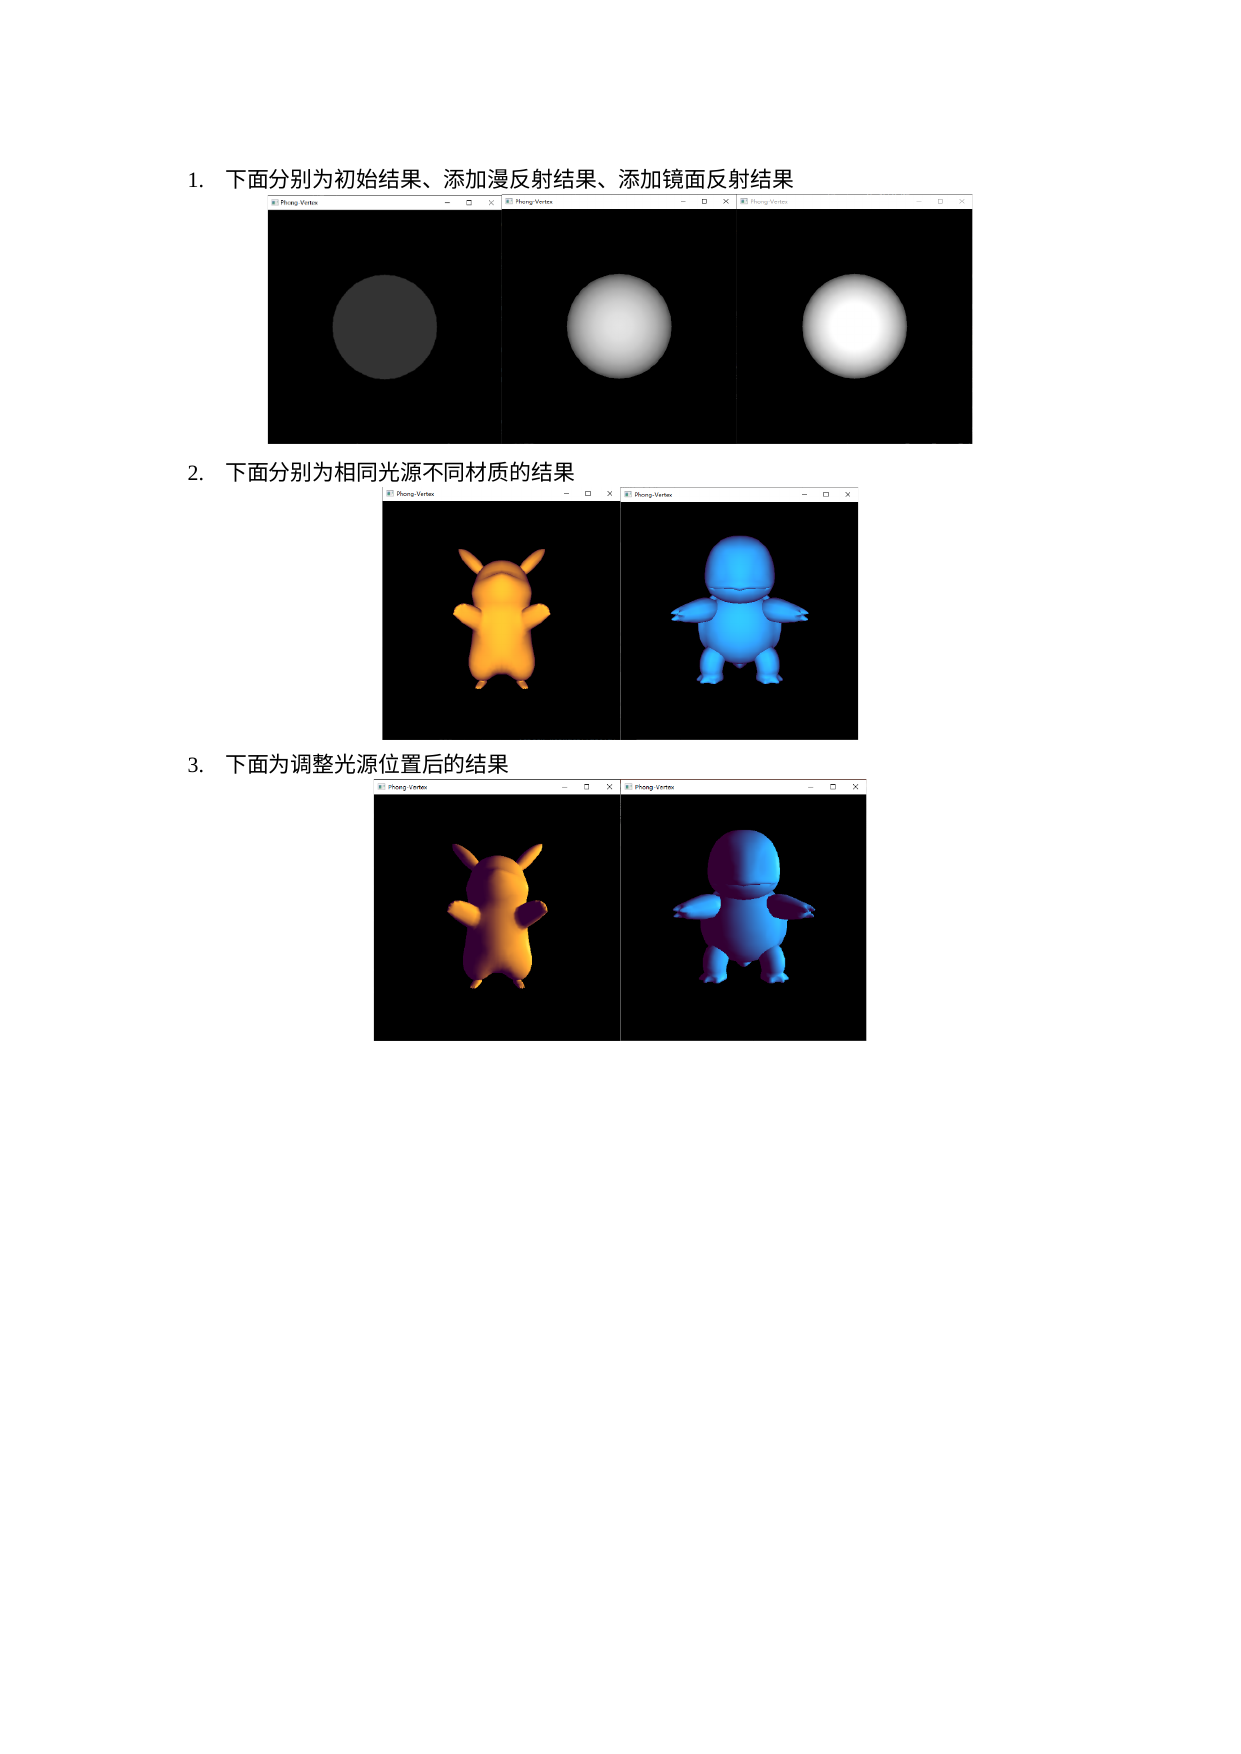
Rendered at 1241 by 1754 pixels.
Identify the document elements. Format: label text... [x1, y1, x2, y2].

list 下面为调整光源位置后的结果 [187, 747, 1053, 779]
list 下面分别为相同光源不同材质的结果 [187, 454, 1053, 487]
list 下面分别为初始结果、添加漫反射结果、添加镜面反射结果 [187, 162, 1053, 194]
picture [267, 194, 973, 444]
picture [382, 487, 859, 740]
picture [373, 779, 867, 1041]
